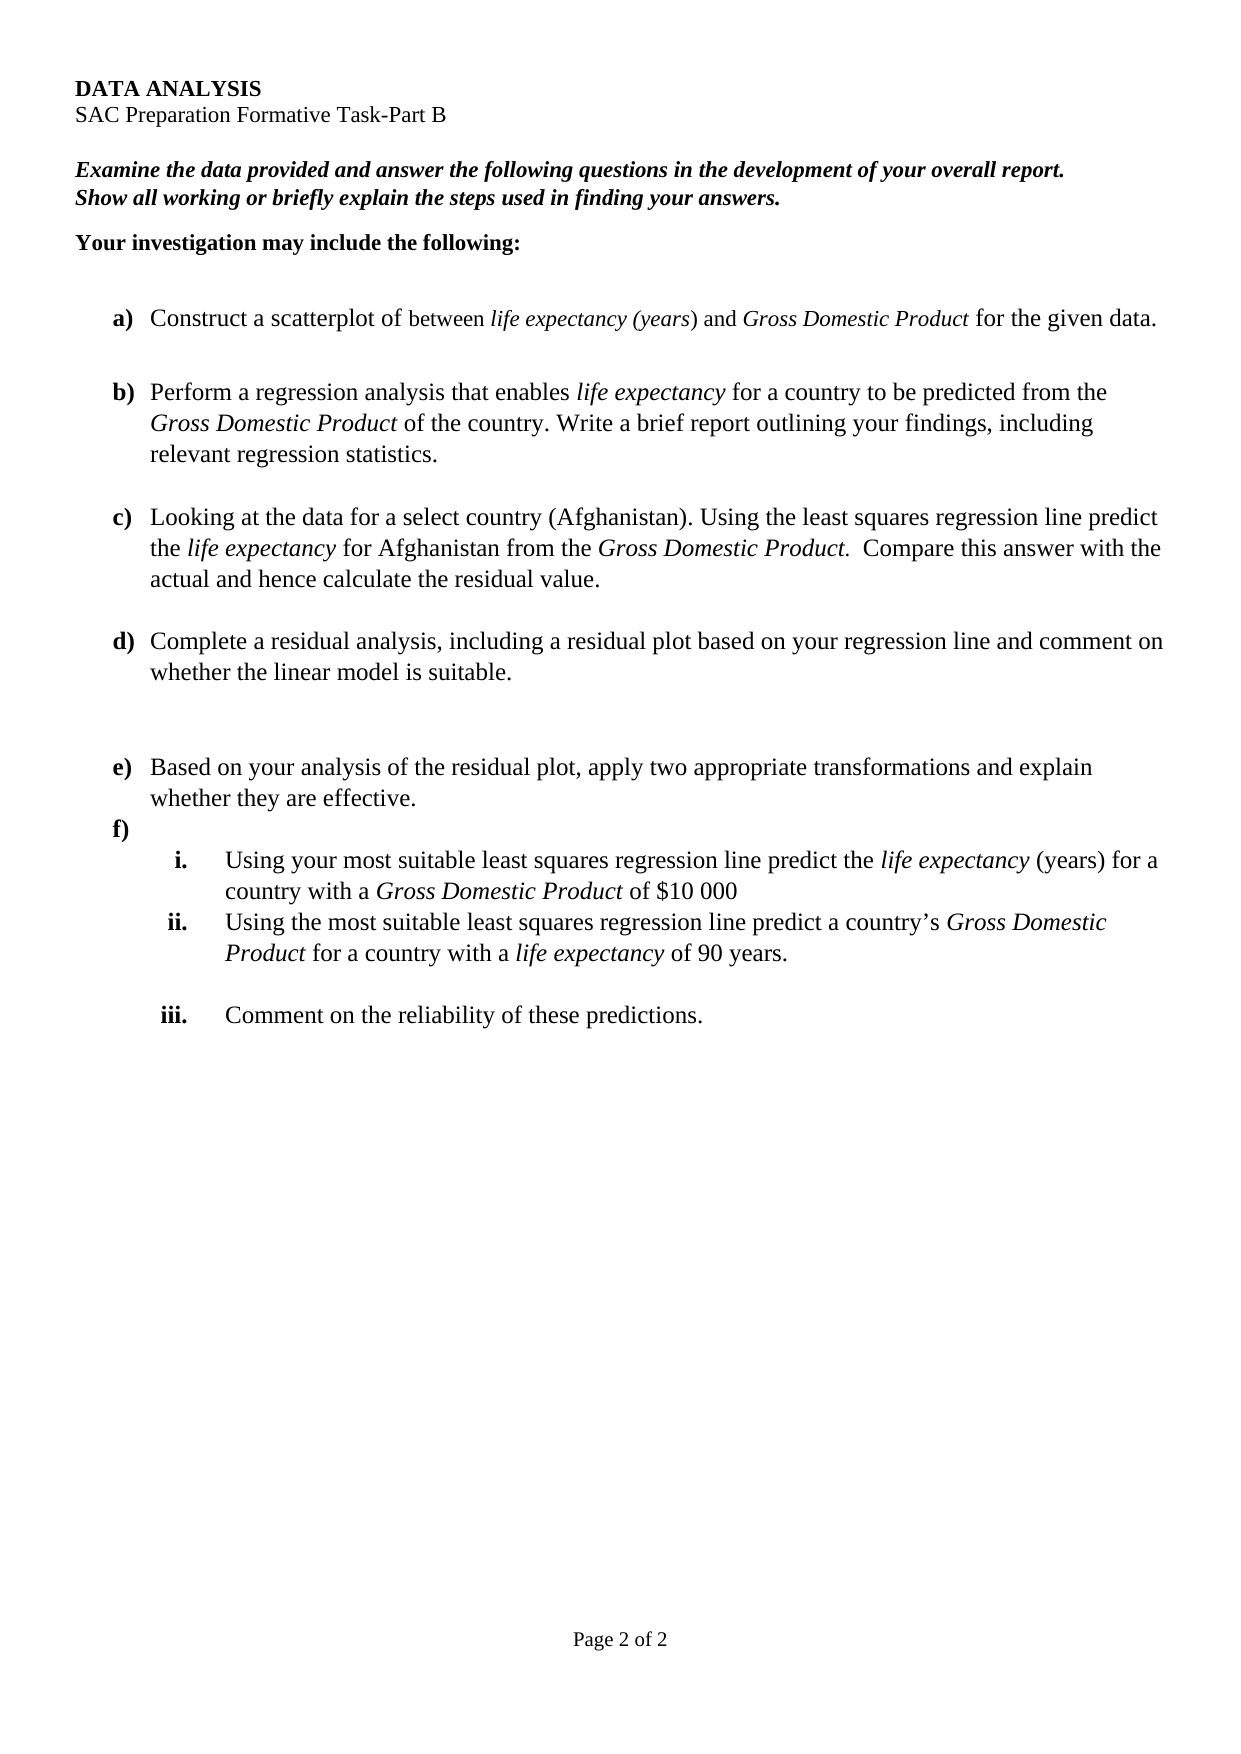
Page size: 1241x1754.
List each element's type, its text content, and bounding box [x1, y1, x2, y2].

list Using your most suitable least squares regression line predict the life expectancy (years) for a country with a Gross Domestic Product of $10 000 [187, 845, 1165, 905]
list Using the most suitable least squares regression line predict a country’s Gross Domestic Product for a country with a life expectancy of 90 years. [187, 907, 1165, 967]
list Complete a residual analysis, including a residual plot based on your regression line and comment on whether the linear model is suitable. [112, 626, 1165, 686]
text Examine the data provided and answer the following questions in the development of your overall report. Show all working or briefly explain the steps used in finding your answers. [75, 156, 1165, 211]
list Based on your analysis of the residual plot, apply two appropriate transformations and explain whether they are effective. [112, 752, 1165, 812]
text Your investigation may include the following: [75, 229, 1165, 256]
list Perform a regression analysis that enables life expectancy for a country to be predicted from the Gross Domestic Product of the country. Write a brief report outlining your findings, including relevant regression statistics. [112, 377, 1165, 468]
list Construct a scatterplot of between life expectancy (years) and Gross Domestic Product for the given data. [112, 303, 1165, 332]
list Looking at the data for a select country (Afghanistan). Using the least squares regression line predict the life expectancy for Afghanistan from the Gross Domestic Product. Compare this answer with the actual and hence calculate the residual value. [112, 502, 1165, 592]
list Comment on the reliability of these predictions. [187, 1001, 1165, 1029]
